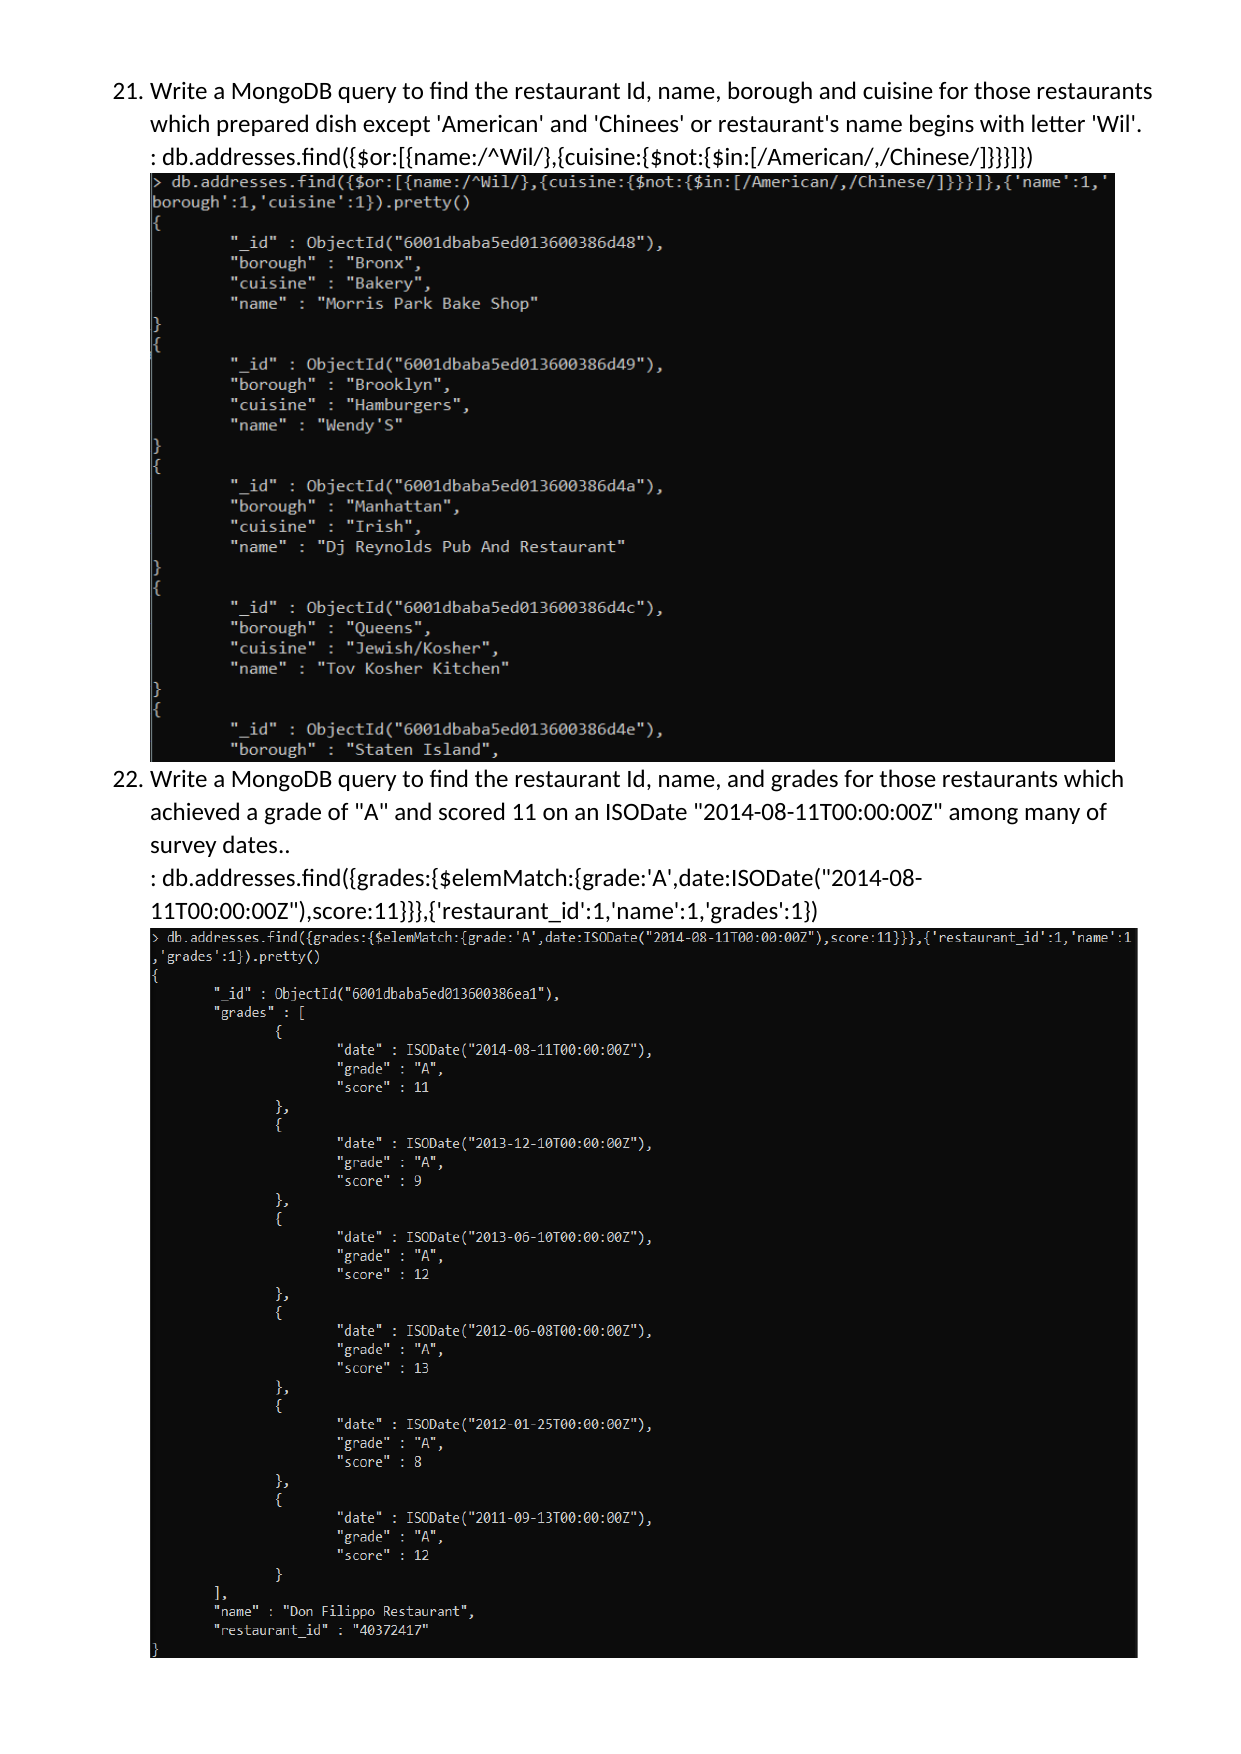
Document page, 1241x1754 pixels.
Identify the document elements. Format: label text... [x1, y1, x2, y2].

picture [150, 173, 1115, 762]
picture [150, 928, 1138, 1658]
list Write a MongoDB query to find the restaurant Id, name, and grades for those restaurants which achieved a grade of "A" and scored 11 on an ISODate "2014-08-11T00:00:00Z" among many of survey dates.. [112, 763, 1165, 860]
list : db.addresses.find({grades:{$elemMatch:{grade:'A',date:ISODate("2014-08-11T00:00:00Z"),score:11}}},{'restaurant_id':1,'name':1,'grades':1}) [150, 862, 1165, 926]
list Write a MongoDB query to find the restaurant Id, name, borough and cuisine for those restaurants which prepared dish except 'American' and 'Chinees' or restaurant's name begins with letter 'Wil'. [112, 75, 1165, 138]
list : db.addresses.find({$or:[{name:/^Wil/},{cuisine:{$not:{$in:[/American/,/Chinese/]}}}]}) [150, 141, 1165, 171]
